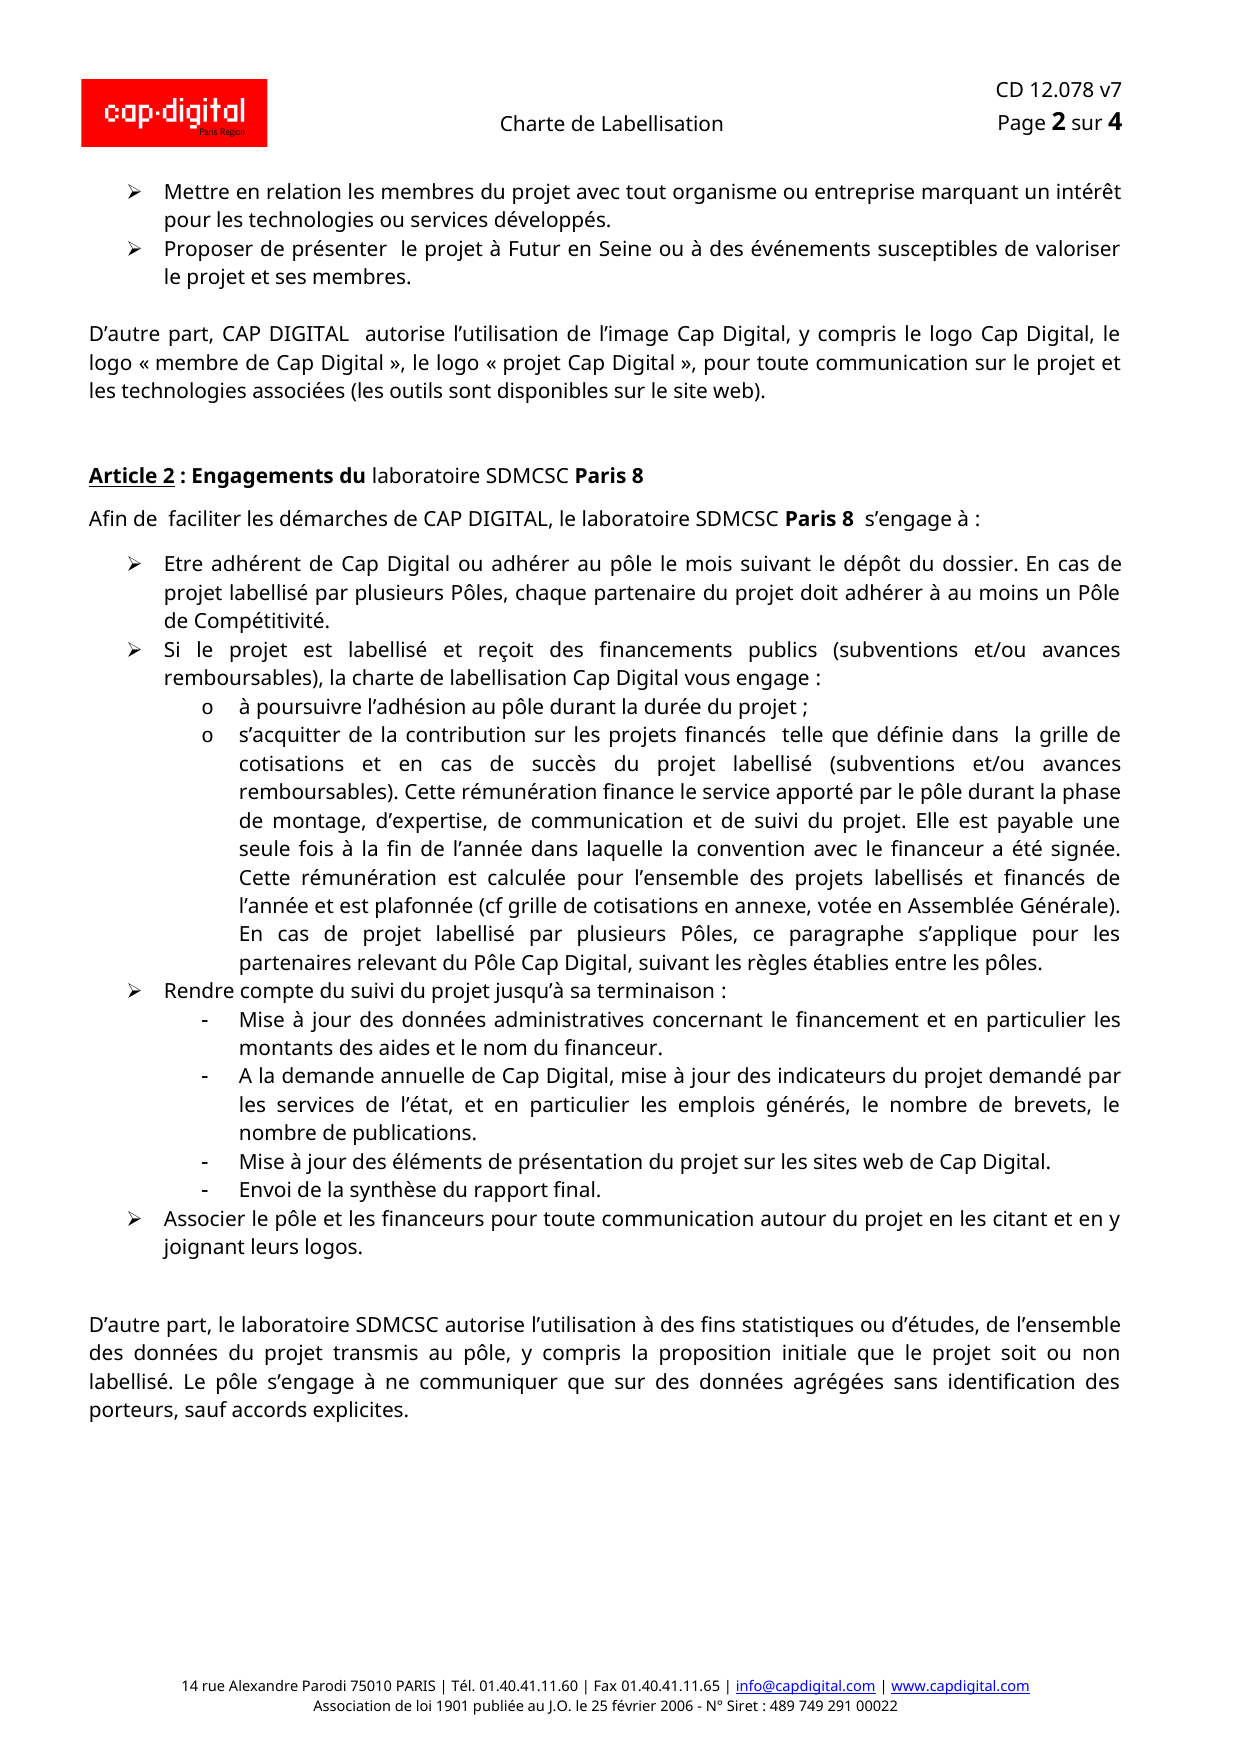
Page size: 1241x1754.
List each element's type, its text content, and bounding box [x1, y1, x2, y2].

list Envoi de la synthèse du rapport final. [201, 1175, 1122, 1204]
list à poursuivre l’adhésion au pôle durant la durée du projet ; [201, 692, 1122, 720]
list Etre adhérent de Cap Digital ou adhérer au pôle le mois suivant le dépôt du dossier. En cas de projet labellisé par plusieurs Pôles, chaque partenaire du projet doit adhérer à au moins un Pôle de Compétitivité. [126, 547, 1122, 635]
text Article 2 : Engagements du laboratoire SDMCSC Paris 8 [89, 462, 1122, 490]
text D’autre part, CAP DIGITAL autorise l’utilisation de l’image Cap Digital, y compris le logo Cap Digital, le logo « membre de Cap Digital », le logo « projet Cap Digital », pour toute communication sur le projet et les technologies associées (les outils sont disponibles sur le site web). [89, 319, 1122, 405]
list Associer le pôle et les financeurs pour toute communication autour du projet en les citant et en y joignant leurs logos. [126, 1204, 1122, 1261]
list Mettre en relation les membres du projet avec tout organisme ou entreprise marquant un intérêt pour les technologies ou services développés. [126, 177, 1122, 234]
list A la demande annuelle de Cap Digital, mise à jour des indicateurs du projet demandé par les services de l’état, et en particulier les emplois générés, le nombre de brevets, le nombre de publications. [201, 1062, 1122, 1147]
list Rendre compte du suivi du projet jusqu’à sa terminaison : [126, 976, 1122, 1005]
list s’acquitter de la contribution sur les projets financés telle que définie dans la grille de cotisations et en cas de succès du projet labellisé (subventions et/ou avances remboursables). Cette rémunération finance le service apporté par le pôle durant la phase de montage, d’expertise, de communication et de suivi du projet. Elle est payable une seule fois à la fin de l’année dans laquelle la convention avec le financeur a été signée. Cette rémunération est calculée pour l’ensemble des projets labellisés et financés de l’année et est plafonnée (cf grille de cotisations en annexe, votée en Assemblée Générale). En cas de projet labellisé par plusieurs Pôles, ce paragraphe s’applique pour les partenaires relevant du Pôle Cap Digital, suivant les règles établies entre les pôles. [201, 720, 1122, 976]
text D’autre part, le laboratoire SDMCSC autorise l’utilisation à des fins statistiques ou d’études, de l’ensemble des données du projet transmis au pôle, y compris la proposition initiale que le projet soit ou non labellisé. Le pôle s’engage à ne communiquer que sur des données agrégées sans identification des porteurs, sauf accords explicites. [89, 1310, 1122, 1424]
list Proposer de présenter le projet à Futur en Seine ou à des événements susceptibles de valoriser le projet et ses membres. [126, 234, 1122, 291]
text Afin de faciliter les démarches de CAP DIGITAL, le laboratoire SDMCSC Paris 8 s’engage à : [89, 504, 1122, 533]
picture [81, 79, 268, 147]
list Mise à jour des éléments de présentation du projet sur les sites web de Cap Digital. [201, 1147, 1122, 1175]
list Mise à jour des données administratives concernant le financement et en particulier les montants des aides et le nom du financeur. [201, 1005, 1122, 1062]
list Si le projet est labellisé et reçoit des financements publics (subventions et/ou avances remboursables), la charte de labellisation Cap Digital vous engage : [126, 635, 1122, 692]
